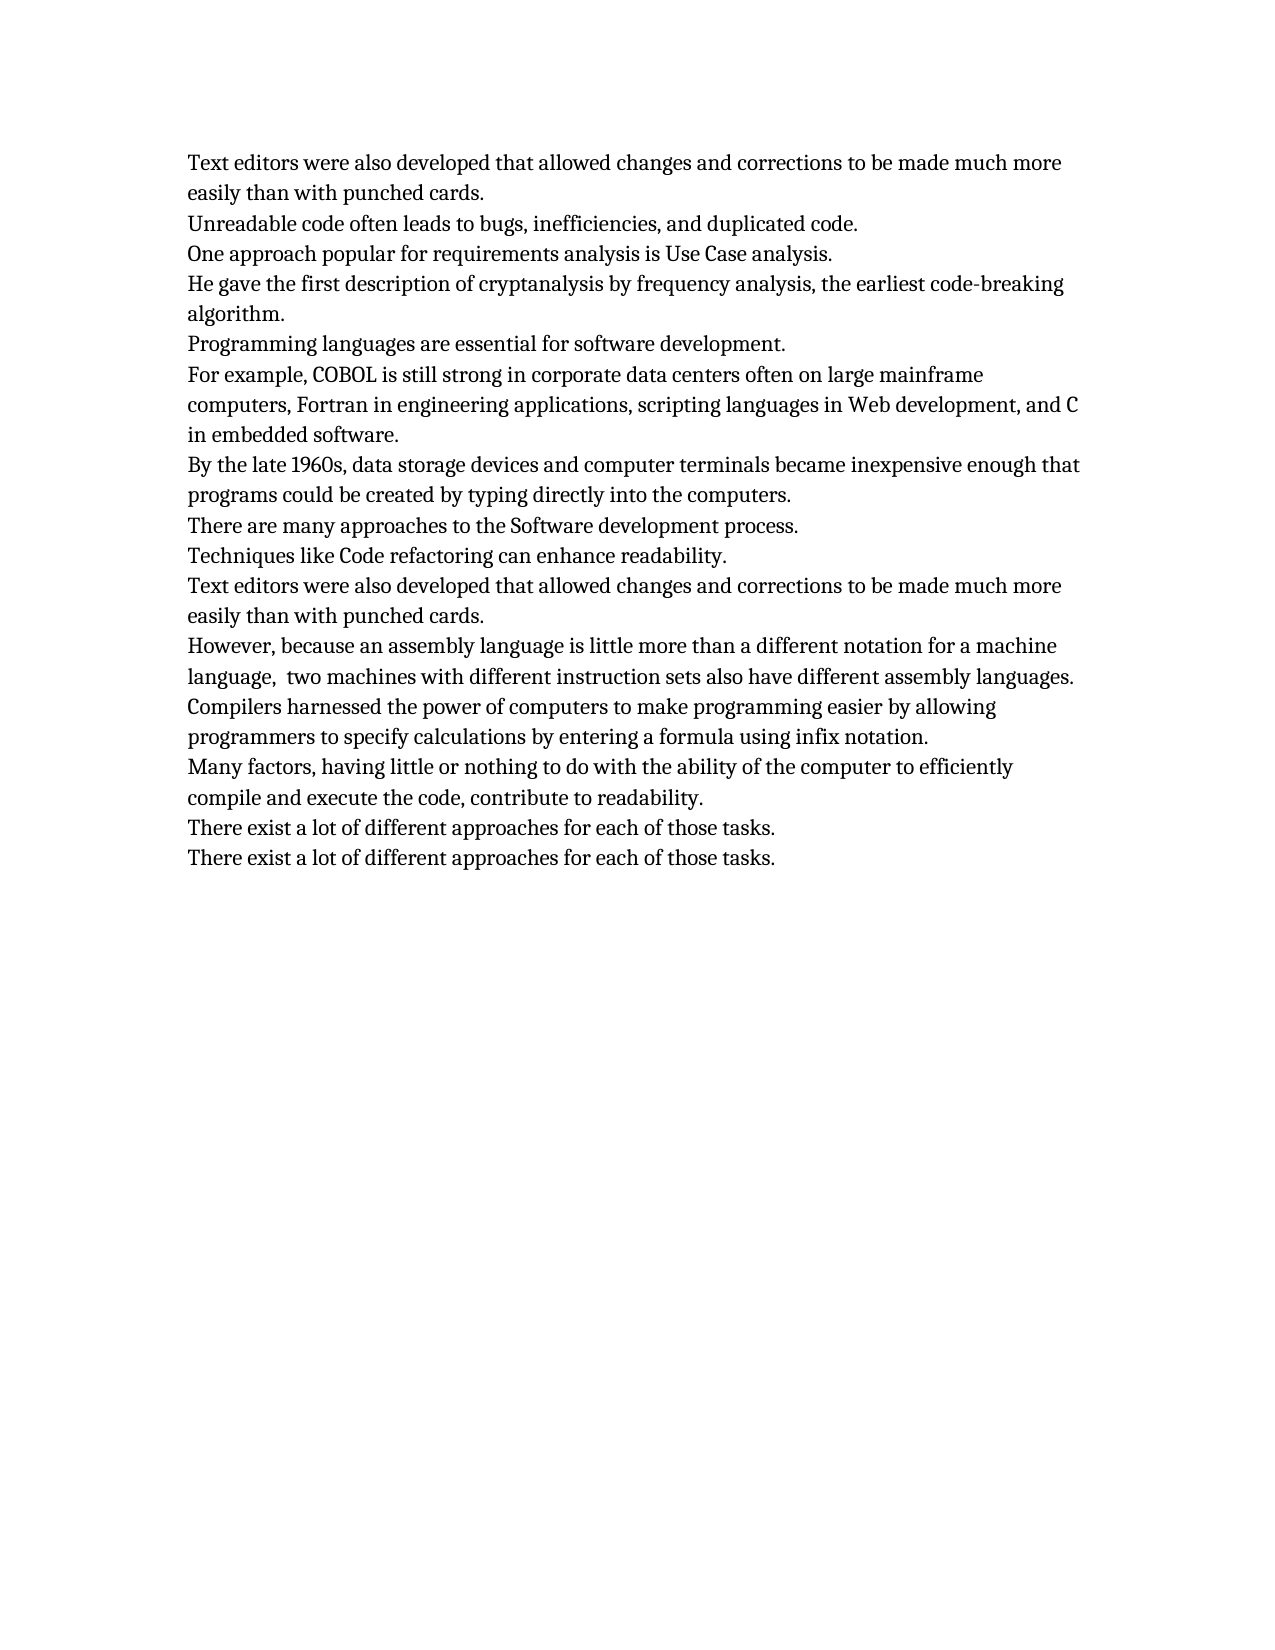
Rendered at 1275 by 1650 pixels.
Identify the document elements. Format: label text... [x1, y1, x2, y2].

text Text editors were also developed that allowed changes and corrections to be made much more easily than with punched cards. Unreadable code often leads to bugs, inefficiencies, and duplicated code. One approach popular for requirements analysis is Use Case analysis. He gave the first description of cryptanalysis by frequency analysis, the earliest code-breaking algorithm. Programming languages are essential for software development. For example, COBOL is still strong in corporate data centers often on large mainframe computers, Fortran in engineering applications, scripting languages in Web development, and C in embedded software. By the late 1960s, data storage devices and computer terminals became inexpensive enough that programs could be created by typing directly into the computers. There are many approaches to the Software development process. Techniques like Code refactoring can enhance readability. Text editors were also developed that allowed changes and corrections to be made much more easily than with punched cards. However, because an assembly language is little more than a different notation for a machine language, two machines with different instruction sets also have different assembly languages. Compilers harnessed the power of computers to make programming easier by allowing programmers to specify calculations by entering a formula using infix notation. Many factors, having little or nothing to do with the ability of the computer to efficiently compile and execute the code, contribute to readability. There exist a lot of different approaches for each of those tasks. There exist a lot of different approaches for each of those tasks. [187, 150, 1087, 871]
